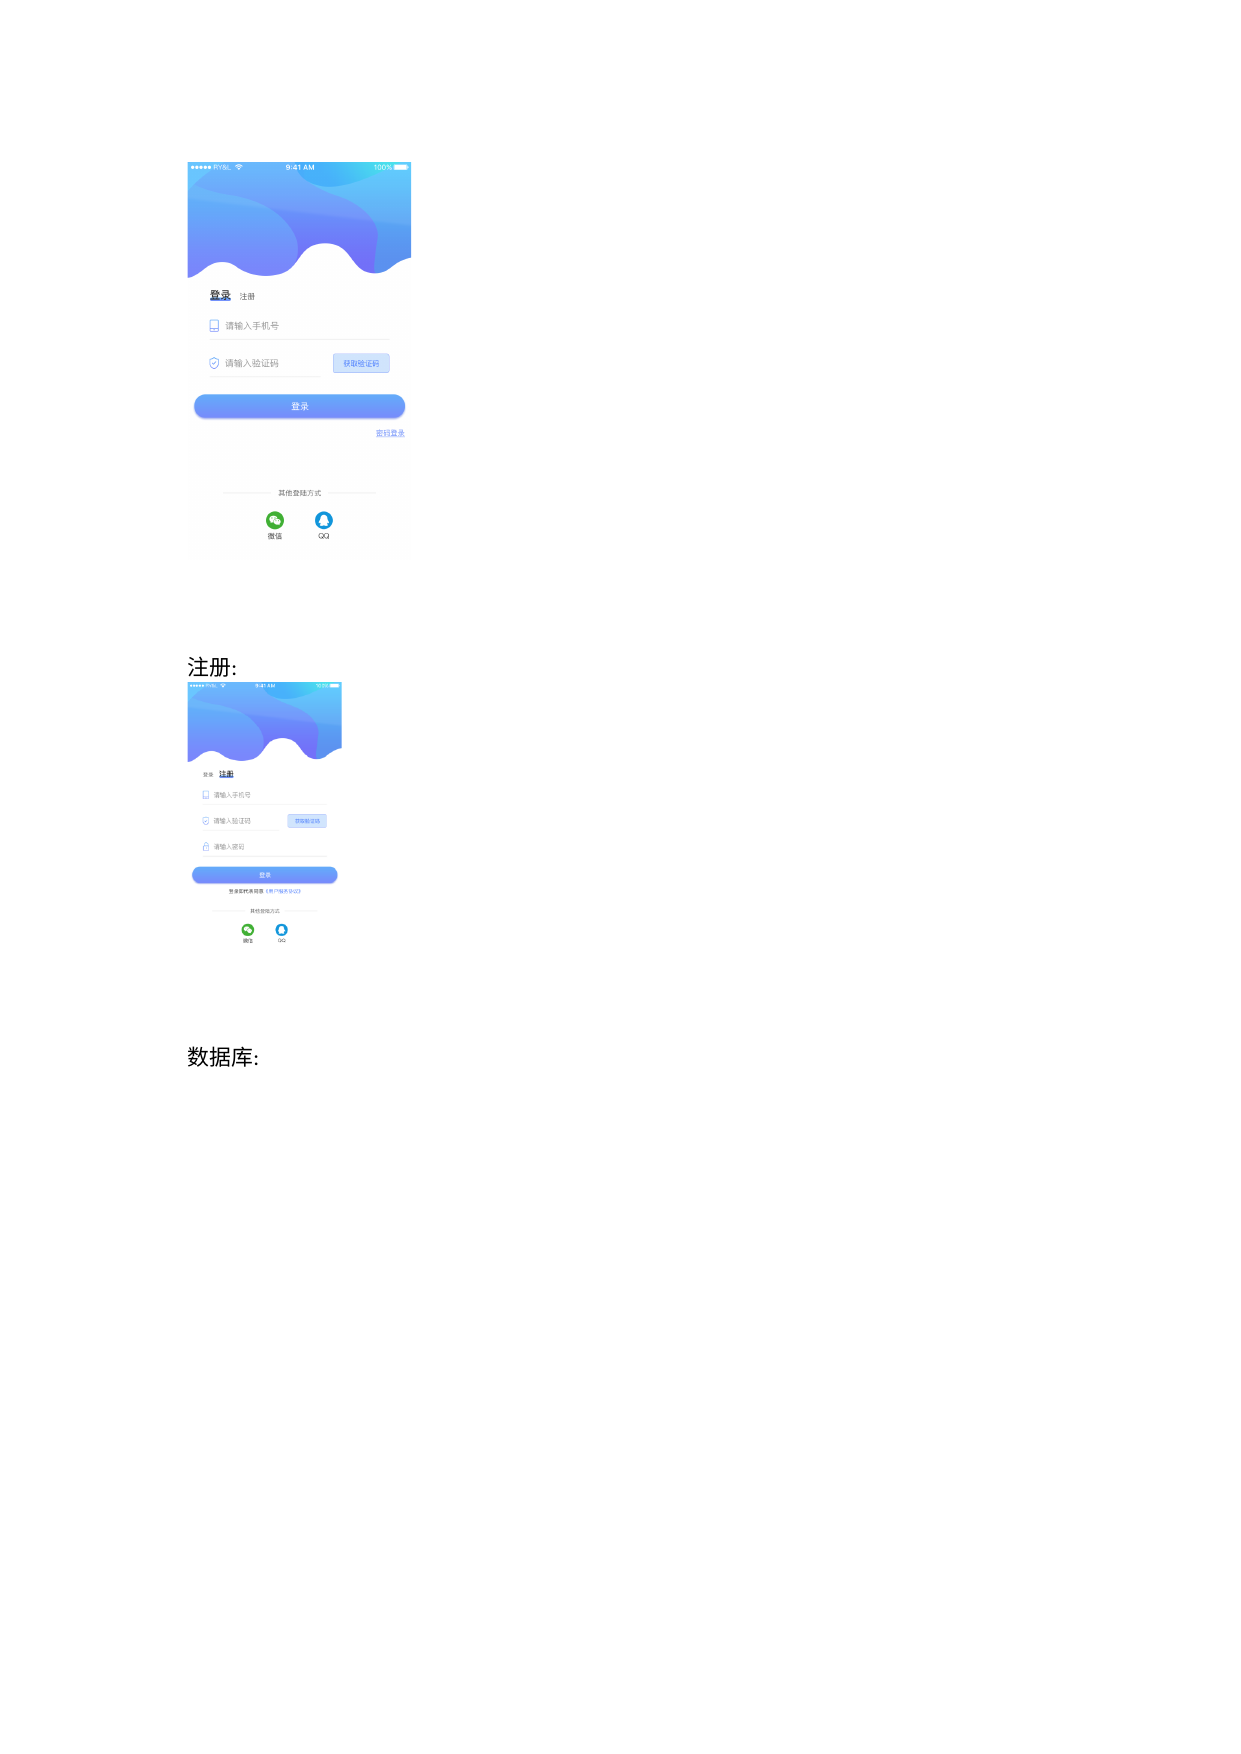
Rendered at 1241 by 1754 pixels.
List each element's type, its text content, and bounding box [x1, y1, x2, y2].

text 数据库: [187, 1039, 1053, 1072]
picture [187, 162, 412, 560]
picture [187, 682, 342, 957]
text 注册: [187, 649, 1053, 682]
